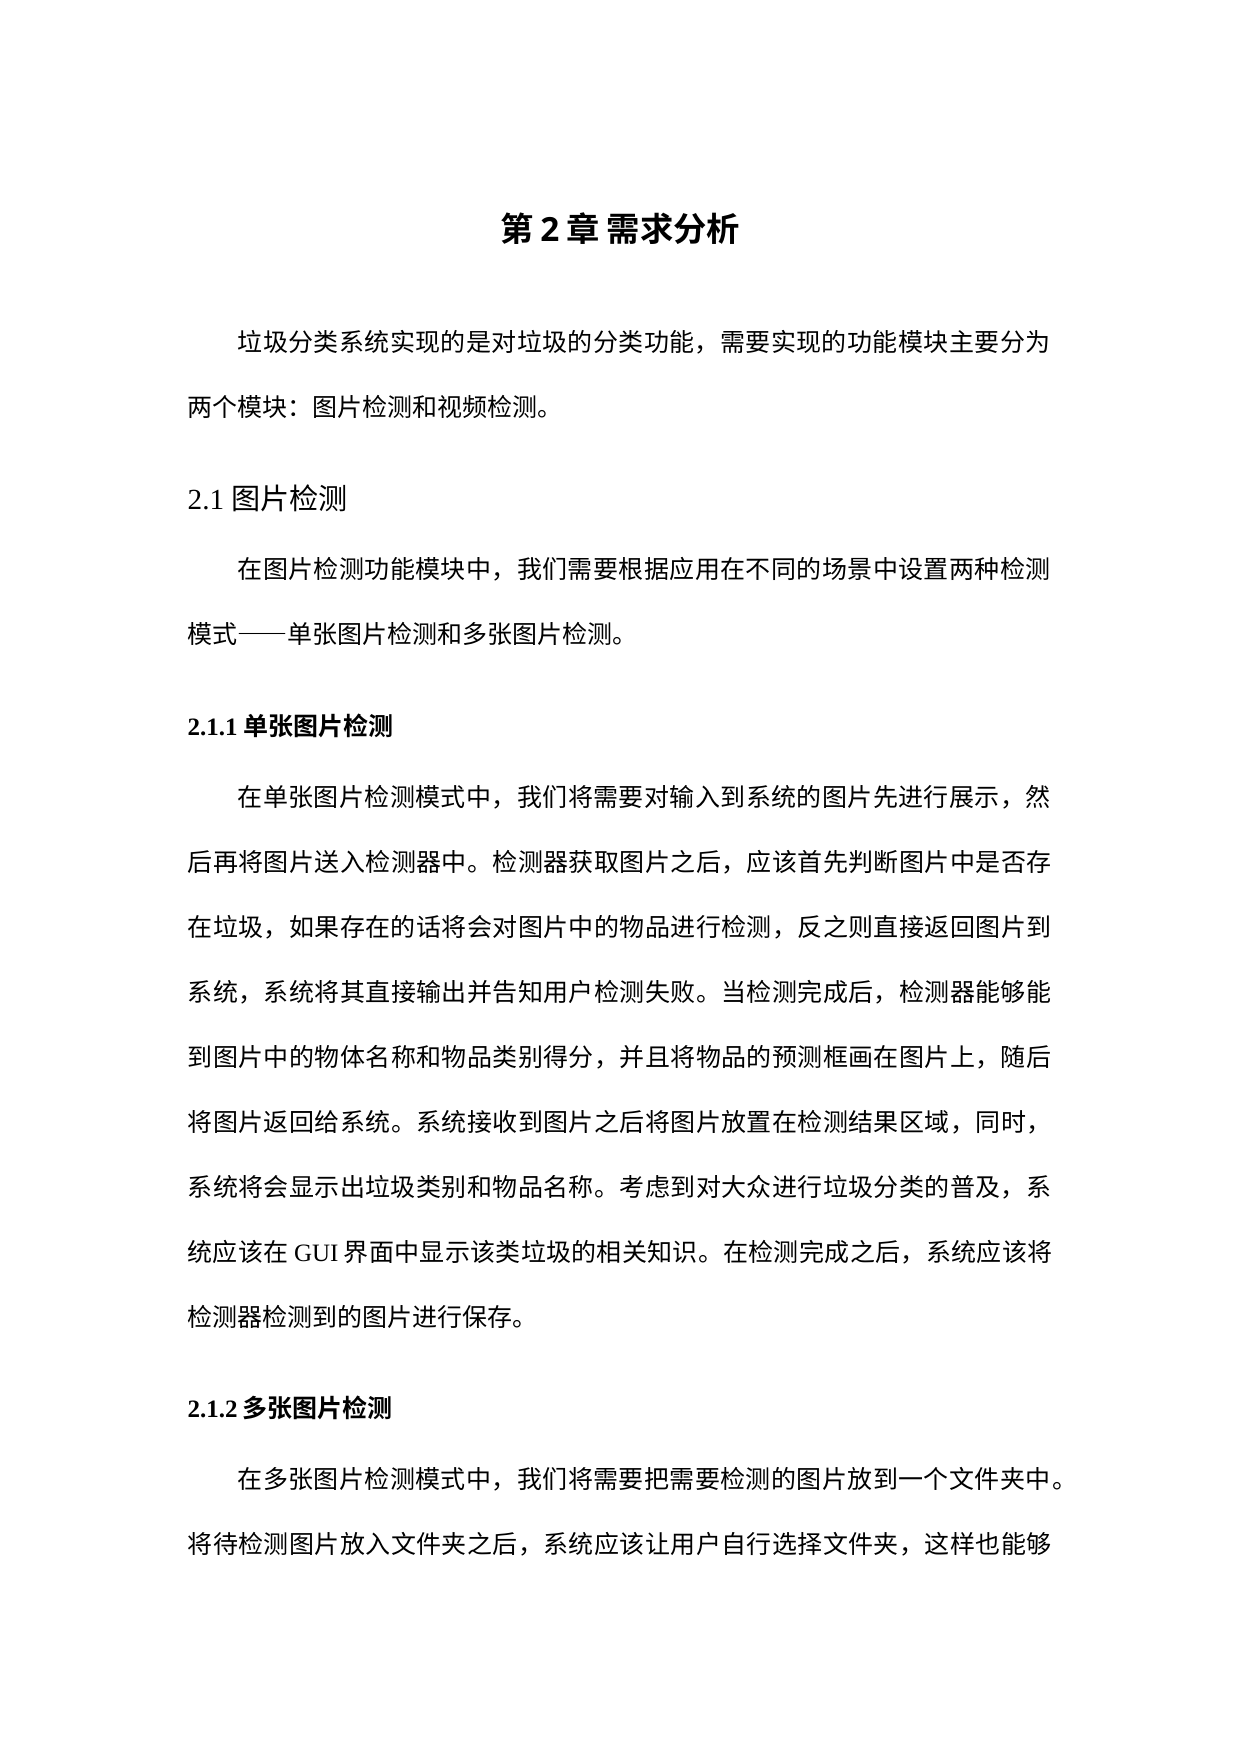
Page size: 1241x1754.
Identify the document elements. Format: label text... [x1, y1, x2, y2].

subtitle 2.1 图片检测 [187, 464, 1053, 529]
subtitle 2.1.2多张图片检测 [187, 1374, 1053, 1439]
text 在单张图片检测模式中，我们将需要对输入到系统的图片先进行展示，然后再将图片送入检测器中。检测器获取图片之后，应该首先判断图片中是否存在垃圾，如果存在的话将会对图片中的物品进行检测，反之则直接返回图片到系统，系统将其直接输出并告知用户检测失败。当检测完成后，检测器能够能到图片中的物体名称和物品类别得分，并且将物品的预测框画在图片上，随后将图片返回给系统。系统接收到图片之后将图片放置在检测结果区域，同时，系统将会显示出垃圾类别和物品名称。考虑到对大众进行垃圾分类的普及，系统应该在GUI界面中显示该类垃圾的相关知识。在检测完成之后，系统应该将检测器检测到的图片进行保存。 [187, 763, 1053, 1348]
subtitle 第2章 需求分析 [187, 194, 1053, 259]
text 在图片检测功能模块中，我们需要根据应用在不同的场景中设置两种检测模式——单张图片检测和多张图片检测。 [187, 536, 1053, 666]
subtitle 2.1.1 单张图片检测 [187, 692, 1053, 757]
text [187, 1445, 1053, 1575]
text 垃圾分类系统实现的是对垃圾的分类功能，需要实现的功能模块主要分为两个模块：图片检测和视频检测。 [187, 308, 1053, 438]
